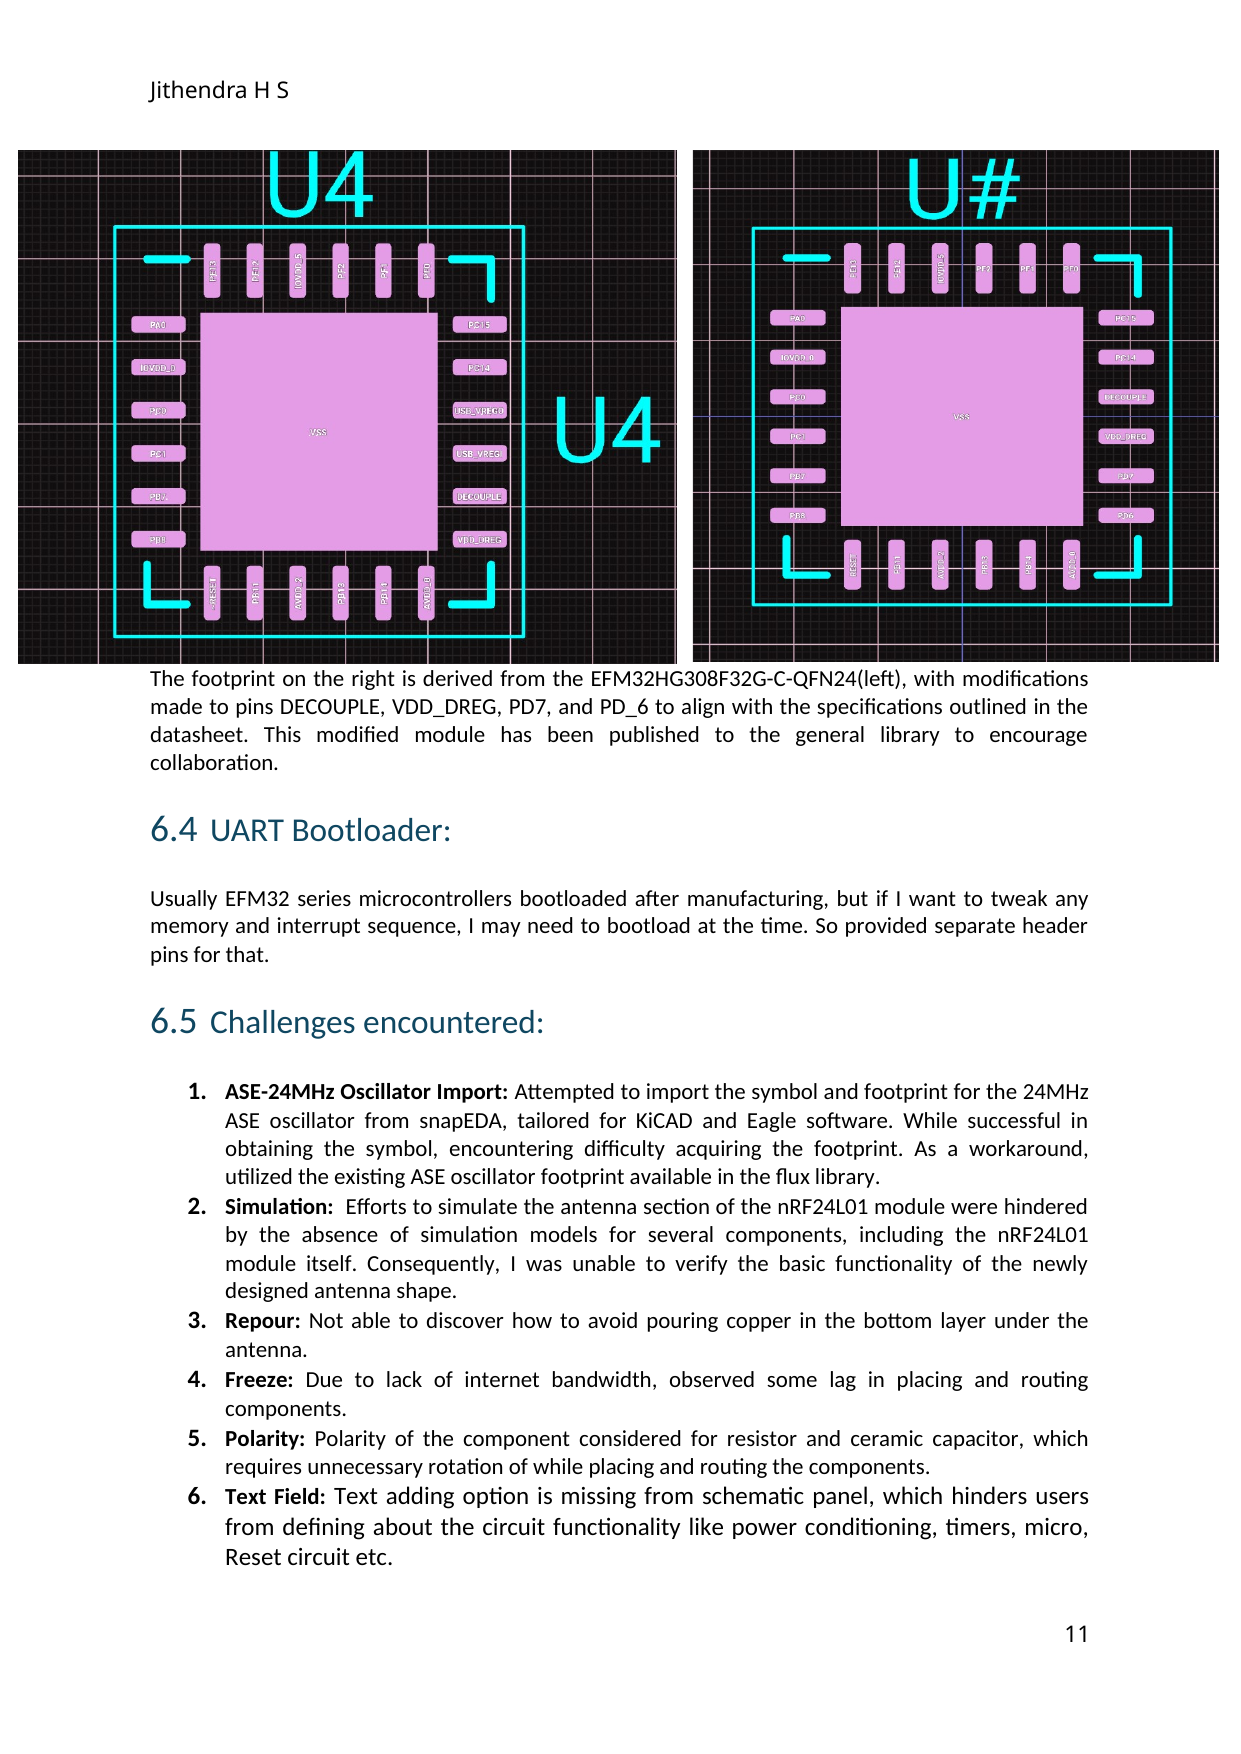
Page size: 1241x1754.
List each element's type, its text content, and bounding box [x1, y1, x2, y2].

list Simulation: Efforts to simulate the antenna section of the nRF24L01 module were hindered by the absence of simulation models for several components, including the nRF24L01 module itself. Consequently, I was unable to verify the basic functionality of the newly designed antenna shape. [187, 1219, 1090, 1334]
subtitle Challenges encountered: [150, 997, 1090, 1043]
list ASE-24MHz Oscillator Import: Attempted to import the symbol and footprint for the 24MHz ASE oscillator from snapEDA, tailored for KiCAD and Eagle software. While successful in obtaining the symbol, encountering difficulty acquiring the footprint. As a workaround, utilized the existing ASE oscillator footprint available in the flux library. [187, 1076, 1090, 1190]
text The footprint on the right is derived from the EFM32HG308F32G-C-QFN24(left), with modifications made to pins DECOUPLE, VDD_DREG, PD7, and PD_6 to align with the specifications outlined in the datasheet. This modified module has been published to the general library to encourage collaboration. [150, 150, 1090, 776]
text Usually EFM32 series microcontrollers bootloaded after manufacturing, but if I want to tweak any memory and interrupt sequence, I may need to bootload at the time. So provided separate header pins for that. [150, 884, 1090, 968]
list Repour: Not able to discover how to avoid pouring copper in the bottom layer under the antenna. [187, 1363, 1090, 1422]
picture [18, 150, 677, 664]
subtitle UART Bootloader: [150, 805, 1090, 851]
list Freeze: Due to lack of internet bandwidth, observed some lag in placing and routing components. [187, 1451, 1090, 1509]
picture [692, 150, 1219, 662]
list Polarity: Polarity of the component considered for resistor and ceramic capacitor, which requires unnecessary rotation of while placing and routing the components. [187, 1538, 1090, 1597]
